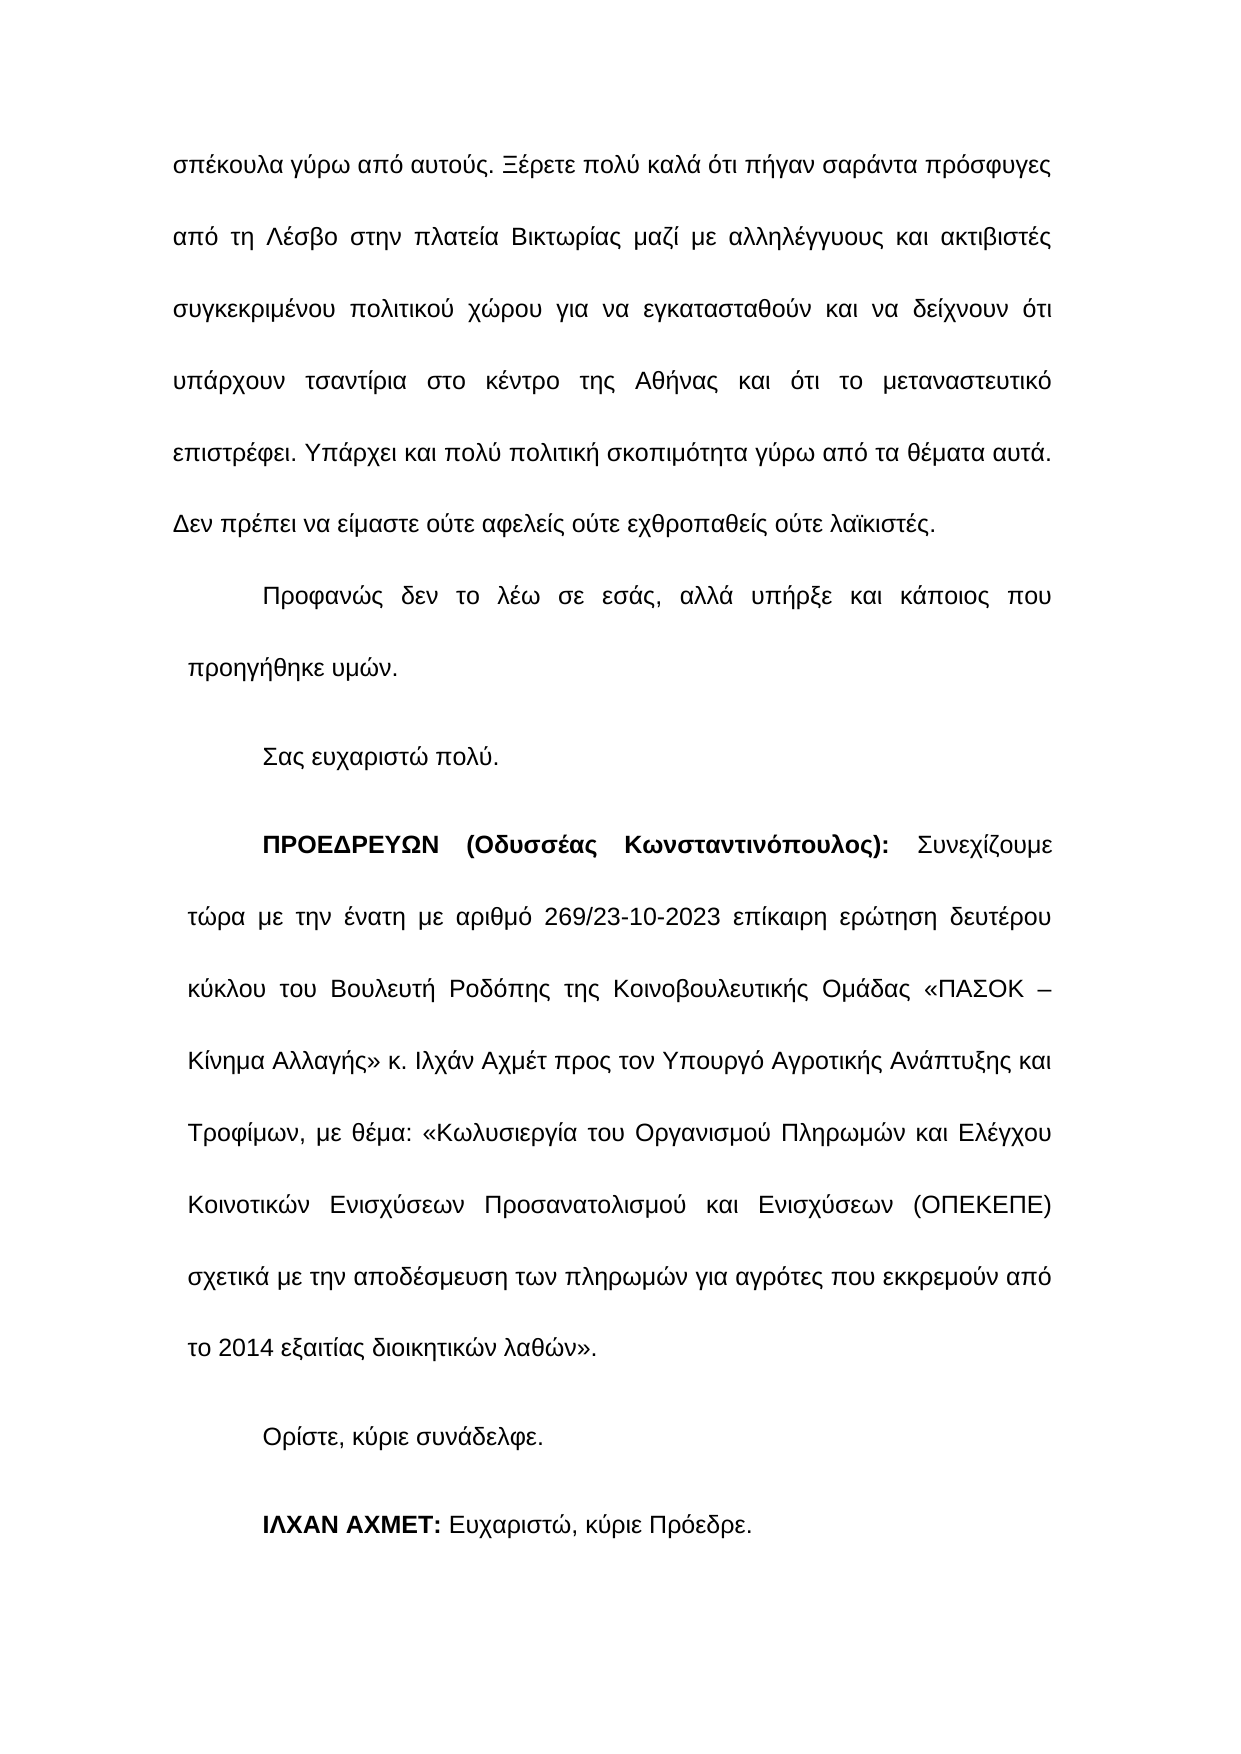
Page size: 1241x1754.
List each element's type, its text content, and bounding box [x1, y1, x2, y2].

text Σας ευχαριστώ πολύ. [187, 742, 1053, 770]
text ΙΛΧΑΝ ΑΧΜΕΤ: Ευχαριστώ, κύριε Πρόεδρε. [187, 1510, 1053, 1539]
text Ορίστε, κύριε συνάδελφε. [187, 1422, 1053, 1451]
text Προφανώς δεν το λέω σε εσάς, αλλά υπήρξε και κάποιος που προηγήθηκε υμών. [187, 581, 1053, 682]
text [173, 150, 1053, 538]
text ΠΡΟΕΔΡΕΥΩΝ (Οδυσσέας Κωνσταντινόπουλος): Συνεχίζουμε τώρα με την ένατη με αριθμό 269/23-10-2023 επίκαιρη ερώτηση δευτέρου κύκλου του Βουλευτή Ροδόπης της Κοινοβουλευτικής Ομάδας «ΠΑΣΟΚ – Κίνημα Αλλαγής» κ. Ιλχάν Αχμέτ προς τον Υπουργό Αγροτικής Ανάπτυξης και Τροφίμων, με θέμα: «Κωλυσιεργία του Οργανισμού Πληρωμών και Ελέγχου Κοινοτικών Ενισχύσεων Προσανατολισμού και Ενισχύσεων (ΟΠΕΚΕΠΕ) σχετικά με την αποδέσμευση των πληρωμών για αγρότες που εκκρεμούν από το 2014 εξαιτίας διοικητικών λαθών». [187, 830, 1053, 1362]
